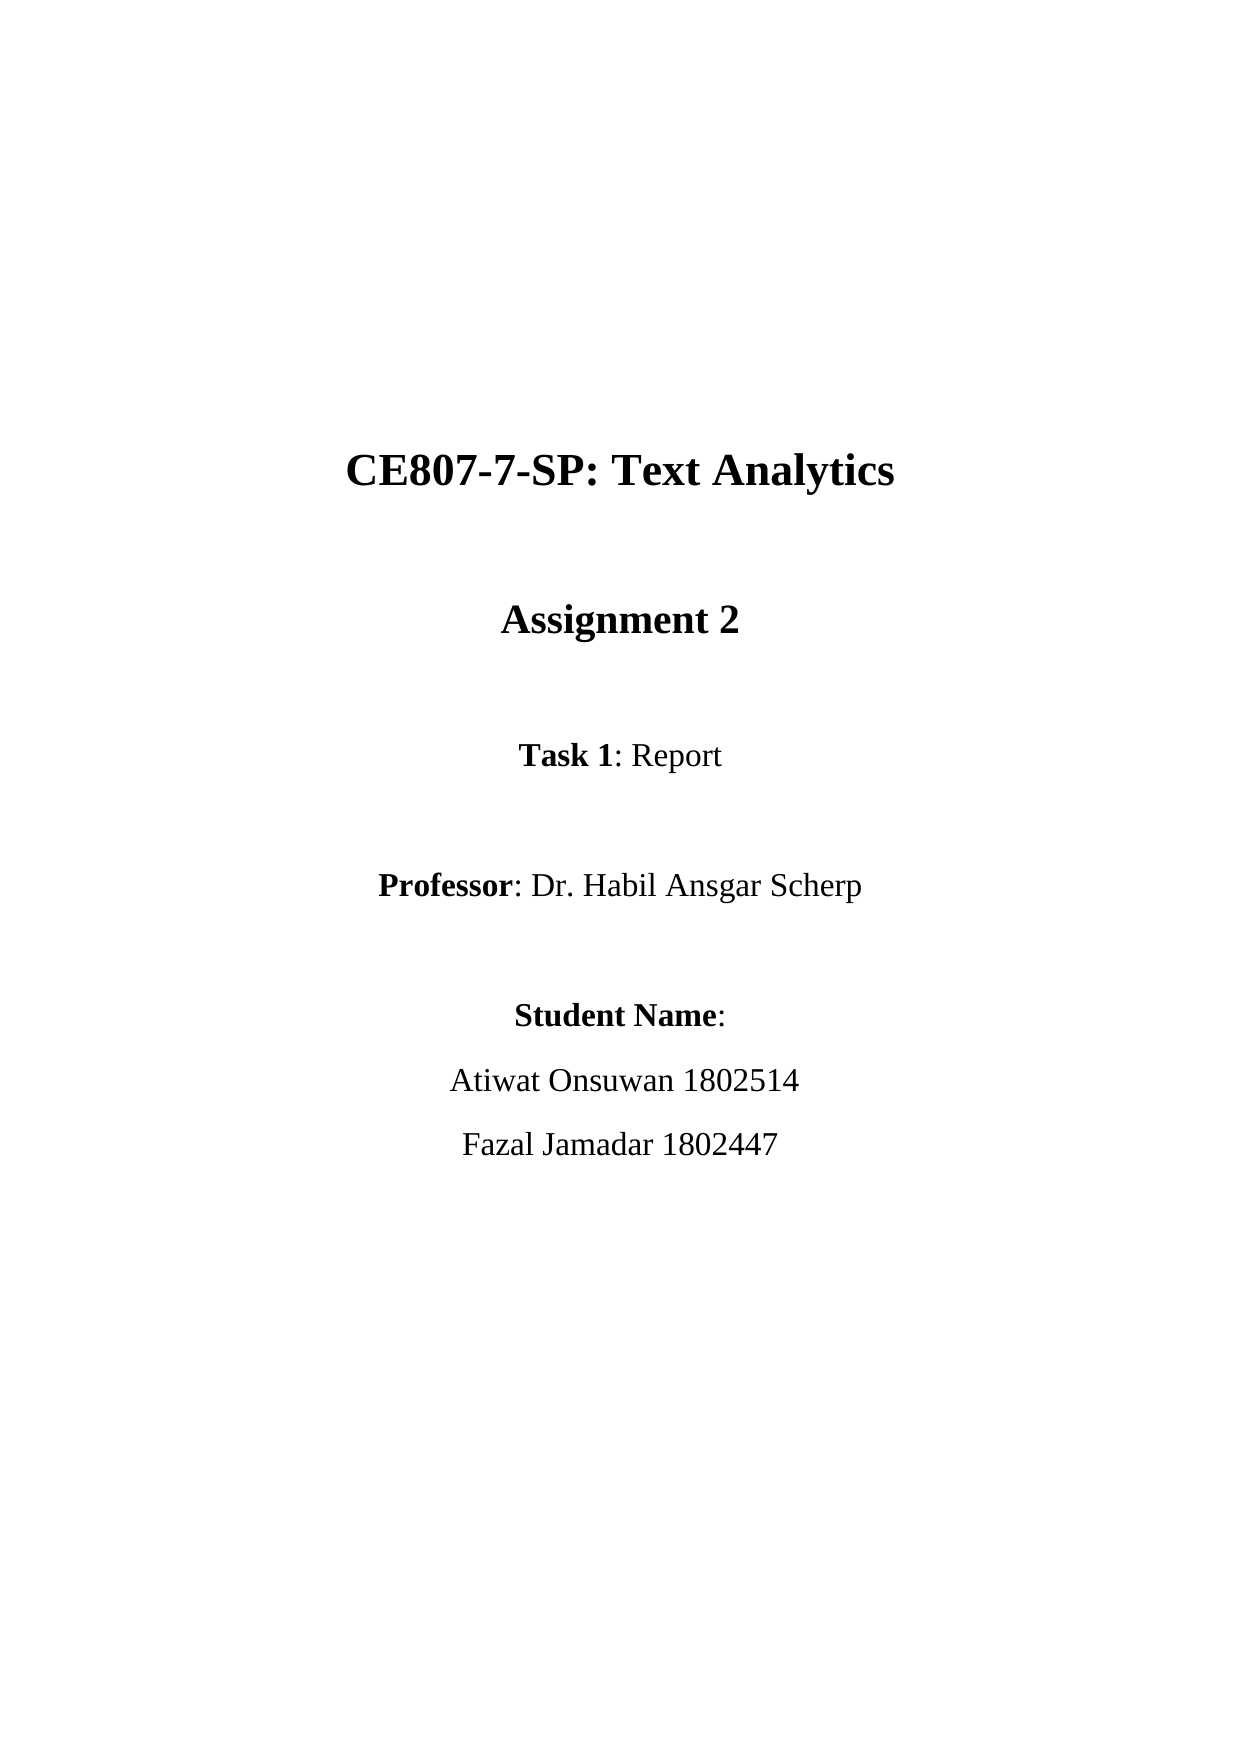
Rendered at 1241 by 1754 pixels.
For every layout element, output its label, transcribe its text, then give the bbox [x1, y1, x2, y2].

text Fazal Jamadar 1802447 [150, 1125, 1090, 1163]
text Atiwat Onsuwan 1802514 [150, 1060, 1090, 1098]
text Task 1: Report [150, 735, 1090, 774]
text Professor: Dr. Habil Ansgar Scherp [150, 865, 1090, 903]
text Student Name: [150, 995, 1090, 1033]
text Assignment 2 [150, 594, 1090, 642]
text CE807-7-SP: Text Analytics [150, 443, 1090, 495]
